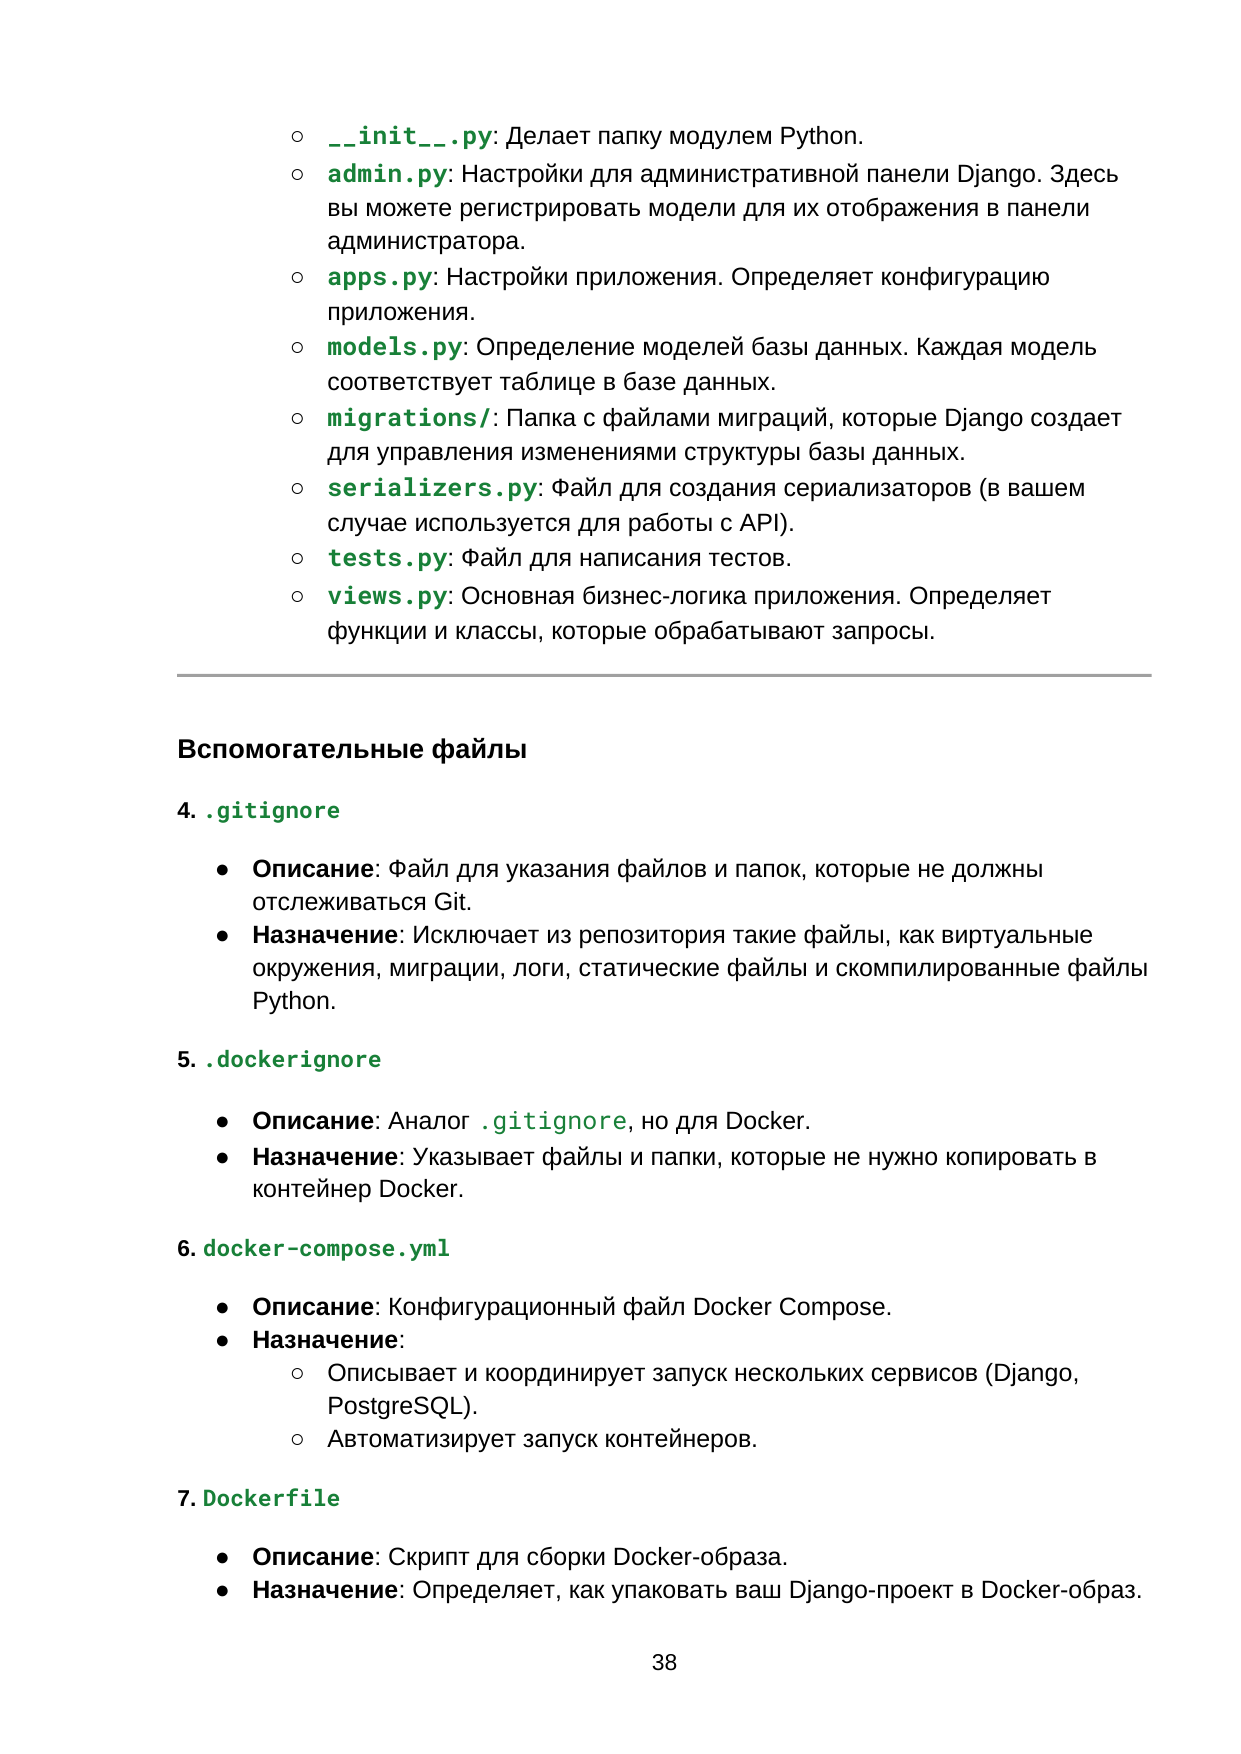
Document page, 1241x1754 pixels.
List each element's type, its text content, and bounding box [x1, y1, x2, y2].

subtitle 7. Dockerfile [177, 1482, 1152, 1512]
list apps.py: Настройки приложения. Определяет конфигурацию приложения. [289, 259, 1152, 325]
list Назначение: Исключает из репозитория такие файлы, как виртуальные окружения, миграции, логи, статические файлы и скомпилированные файлы Python. [214, 920, 1152, 1014]
subtitle 6. docker-compose.yml [177, 1232, 1152, 1263]
list Описание: Скрипт для сборки Docker-образа. [214, 1542, 1152, 1571]
list serializers.py: Файл для создания сериализаторов (в вашем случае используется для работы с API). [289, 470, 1152, 536]
list Назначение: Определяет, как упаковать ваш Django-проект в Docker-образ. [214, 1575, 1152, 1604]
list Описание: Аналог .gitignore, но для Docker. [214, 1103, 1152, 1137]
subtitle 5. .dockerignore [177, 1044, 1152, 1074]
list tests.py: Файл для написания тестов. [289, 541, 1152, 573]
subtitle 4. .gitignore [177, 794, 1152, 824]
list Описание: Файл для указания файлов и папок, которые не должны отслеживаться Git. [214, 854, 1152, 916]
list __init__.py: Делает папку модулем Python. [289, 118, 1152, 151]
list Описывает и координирует запуск нескольких сервисов (Django, PostgreSQL). [289, 1358, 1152, 1420]
list Назначение: [214, 1325, 1152, 1354]
list views.py: Основная бизнес-логика приложения. Определяет функции и классы, которые обрабатывают запросы. [289, 578, 1152, 644]
list admin.py: Настройки для административной панели Django. Здесь вы можете регистрировать модели для их отображения в панели администратора. [289, 156, 1152, 255]
subtitle Вспомогательные файлы [177, 733, 1152, 764]
list migrations/: Папка с файлами миграций, которые Django создает для управления изменениями структуры базы данных. [289, 400, 1152, 466]
list Автоматизирует запуск контейнеров. [289, 1424, 1152, 1453]
list Описание: Конфигурационный файл Docker Compose. [214, 1292, 1152, 1321]
list Назначение: Указывает файлы и папки, которые не нужно копировать в контейнер Docker. [214, 1141, 1152, 1203]
list models.py: Определение моделей базы данных. Каждая модель соответствует таблице в базе данных. [289, 329, 1152, 396]
